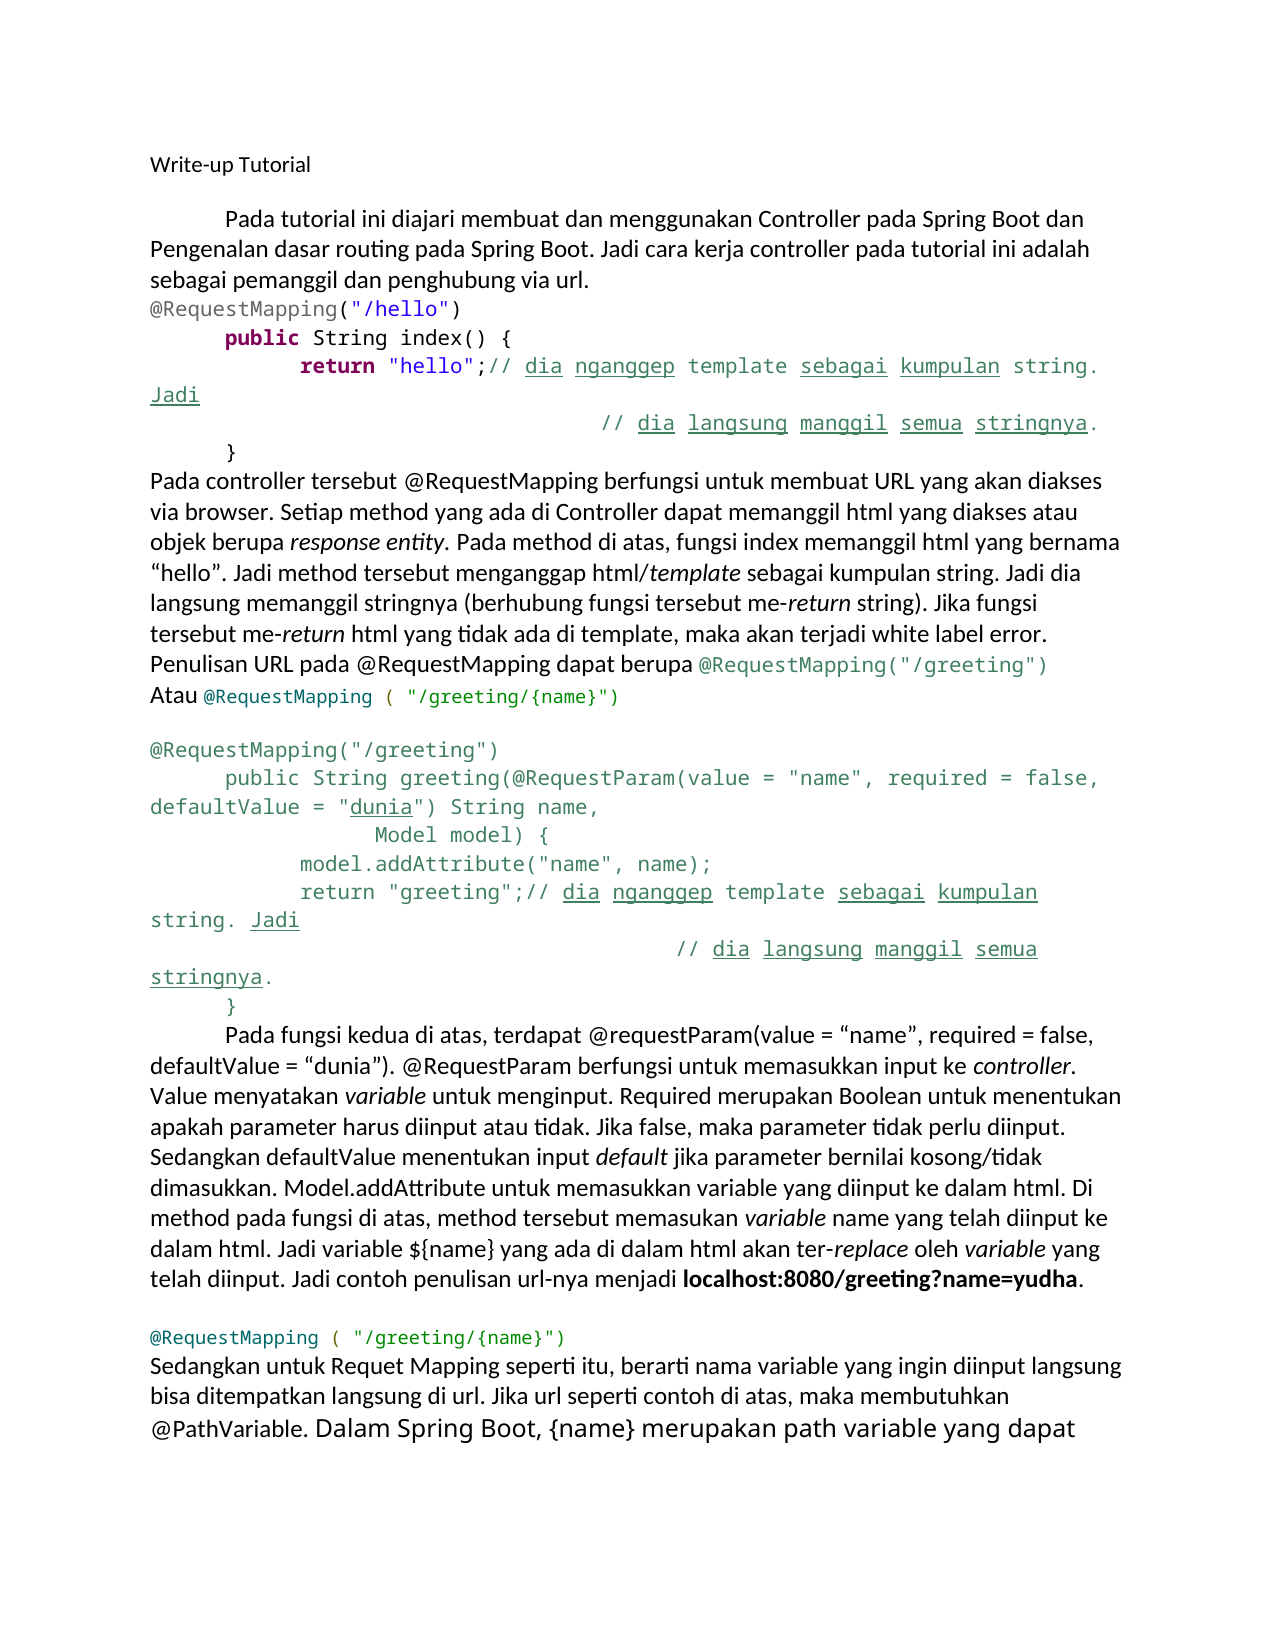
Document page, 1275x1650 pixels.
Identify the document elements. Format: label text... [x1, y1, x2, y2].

text @RequestMapping ( "/greeting/{name}") [150, 1324, 1125, 1350]
text Pada fungsi kedua di atas, terdapat @requestParam(value = “name”, required = false, defaultValue = “dunia”). @RequestParam berfungsi untuk memasukkan input ke controller. Value menyatakan variable untuk menginput. Required merupakan Boolean untuk menentukan apakah parameter harus diinput atau tidak. Jika false, maka parameter tidak perlu diinput. Sedangkan defaultValue menentukan input default jika parameter bernilai kosong/tidak dimasukkan. Model.addAttribute untuk memasukkan variable yang diinput ke dalam html. Di method pada fungsi di atas, method tersebut memasukan variable name yang telah diinput ke dalam html. Jadi variable ${name} yang ada di dalam html akan ter-replace oleh variable yang telah diinput. Jadi contoh penulisan url-nya menjadi localhost:8080/greeting?name=yudha. [150, 1019, 1125, 1294]
text Pada controller tersebut @RequestMapping berfungsi untuk membuat URL yang akan diakses via browser. Setiap method yang ada di Controller dapat memanggil html yang diakses atau objek berupa response entity. Pada method di atas, fungsi index memanggil html yang bernama “hello”. Jadi method tersebut menganggap html/template sebagai kumpulan string. Jadi dia langsung memanggil stringnya (berhubung fungsi tersebut me-return string). Jika fungsi tersebut me-return html yang tidak ada di template, maka akan terjadi white label error. [150, 465, 1125, 648]
text @RequestMapping("/greeting") [150, 735, 1125, 763]
text public String index() { [150, 323, 1125, 351]
text return "hello";// dia nganggep template sebagai kumpulan string. Jadi [150, 351, 1125, 408]
text } [150, 991, 1125, 1019]
text public String greeting(@RequestParam(value = "name", required = false, defaultValue = "dunia") String name, [150, 763, 1125, 820]
text model.addAttribute("name", name); [150, 849, 1125, 877]
text return "greeting";// dia nganggep template sebagai kumpulan string. Jadi [150, 877, 1125, 934]
text // dia langsung manggil semua stringnya. [150, 408, 1125, 437]
text Write-up Tutorial [150, 150, 1125, 178]
text Penulisan URL pada @RequestMapping dapat berupa @RequestMapping("/greeting") [150, 648, 1125, 679]
text Atau @RequestMapping ( "/greeting/{name}") [150, 679, 1125, 709]
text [150, 1350, 1125, 1445]
text Model model) { [150, 820, 1125, 849]
text } [150, 437, 1125, 465]
text @RequestMapping("/hello") [150, 294, 1125, 323]
text Pada tutorial ini diajari membuat dan menggunakan Controller pada Spring Boot dan Pengenalan dasar routing pada Spring Boot. Jadi cara kerja controller pada tutorial ini adalah sebagai pemanggil dan penghubung via url. [150, 203, 1125, 294]
text // dia langsung manggil semua stringnya. [150, 934, 1125, 991]
